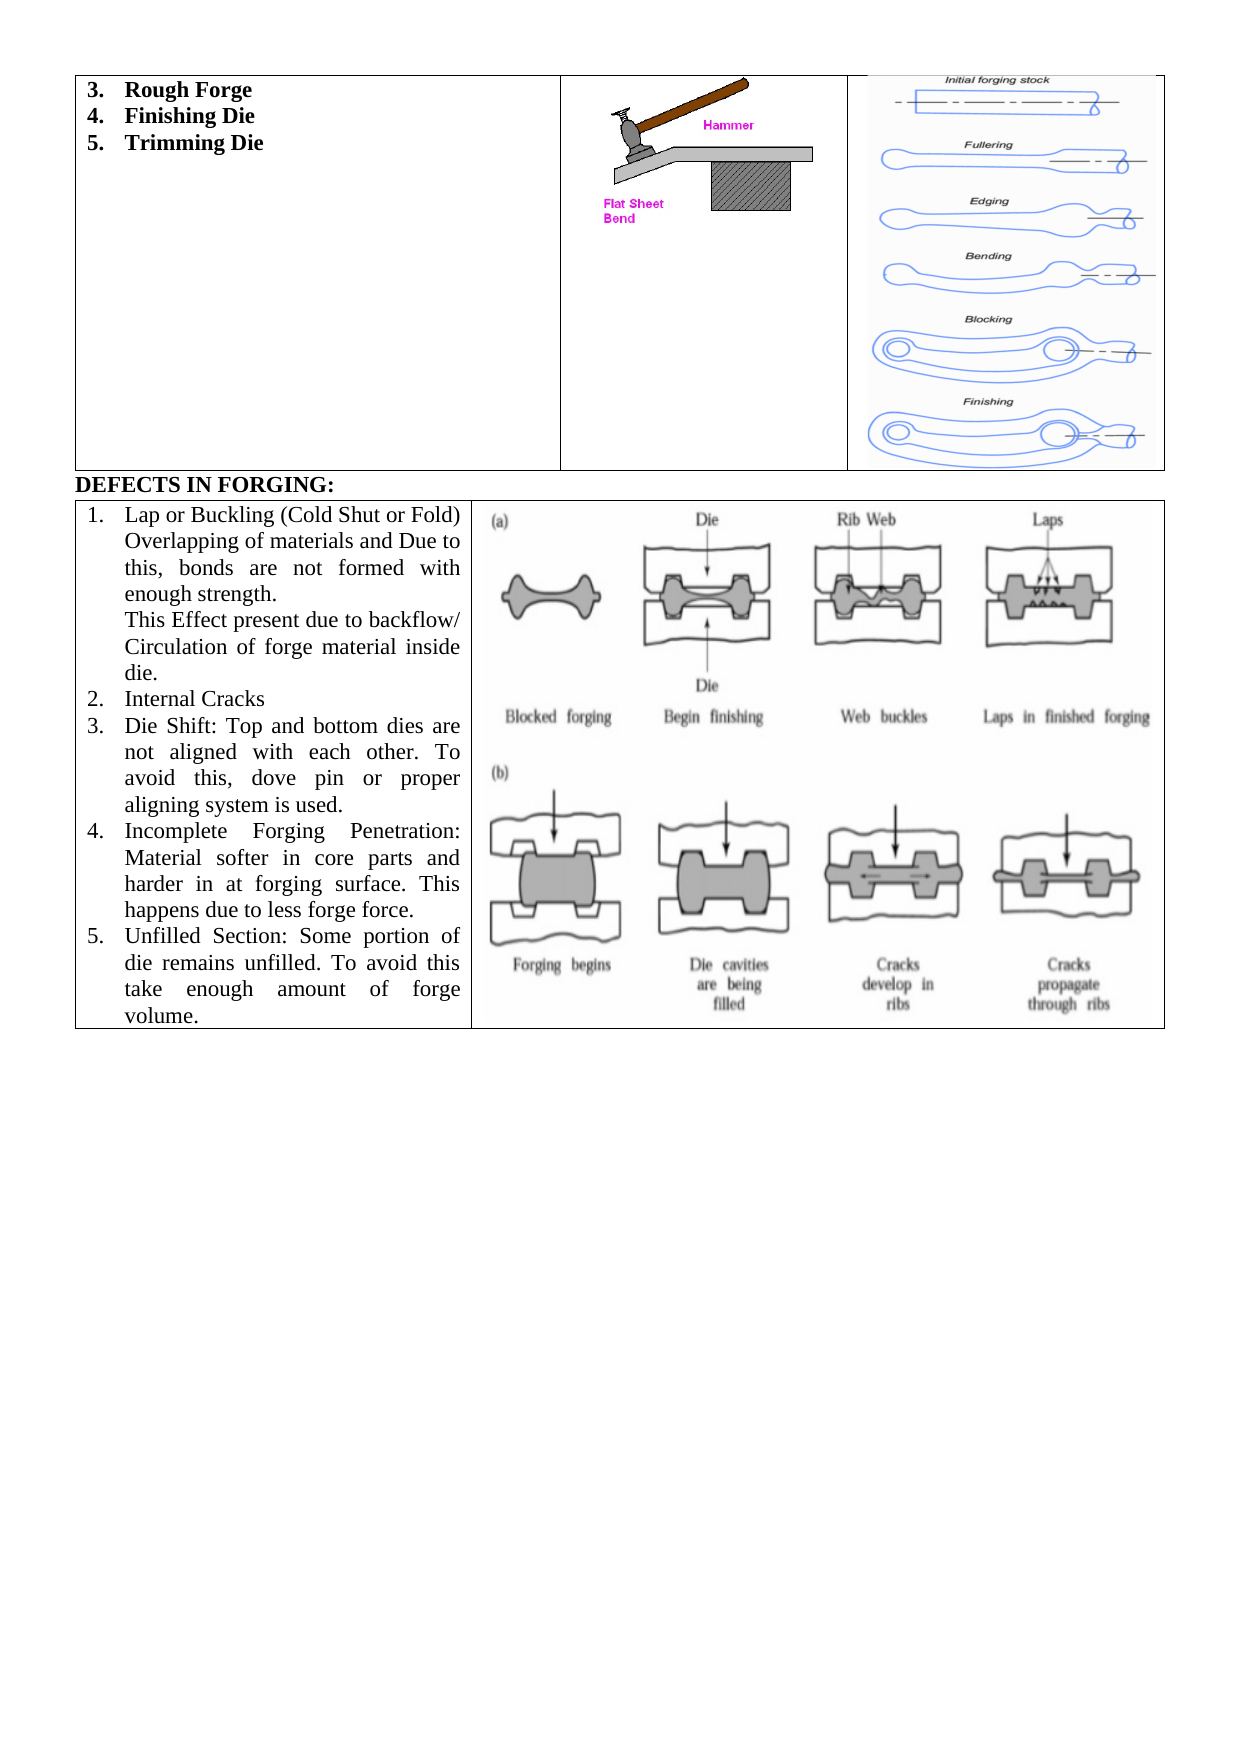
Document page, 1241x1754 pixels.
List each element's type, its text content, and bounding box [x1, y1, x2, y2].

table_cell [848, 76, 1164, 470]
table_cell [76, 76, 560, 470]
table_header Lap or Buckling (Cold Shut or Fold) Overlapping of materials and Due to this, bonds are not formed with enough strength. This Effect present due to backflow/ Circulation of forge material inside die. Internal Cracks Die Shift: Top and bottom dies are not aligned with each other. To avoid this, dove pin or proper aligning system is used. Incomplete Forging Penetration: Material softer in core parts and harder in at forging surface. This happens due to less forge force. Unfilled Section: Some portion of die remains unfilled. To avoid this take enough amount of forge volume. [76, 501, 471, 1028]
picture [483, 501, 1154, 1023]
table_header [472, 501, 1164, 1028]
table_cell Bending [561, 76, 847, 470]
picture [593, 76, 815, 225]
picture [868, 76, 1156, 468]
text DEFECTS IN FORGING: [75, 471, 1165, 498]
